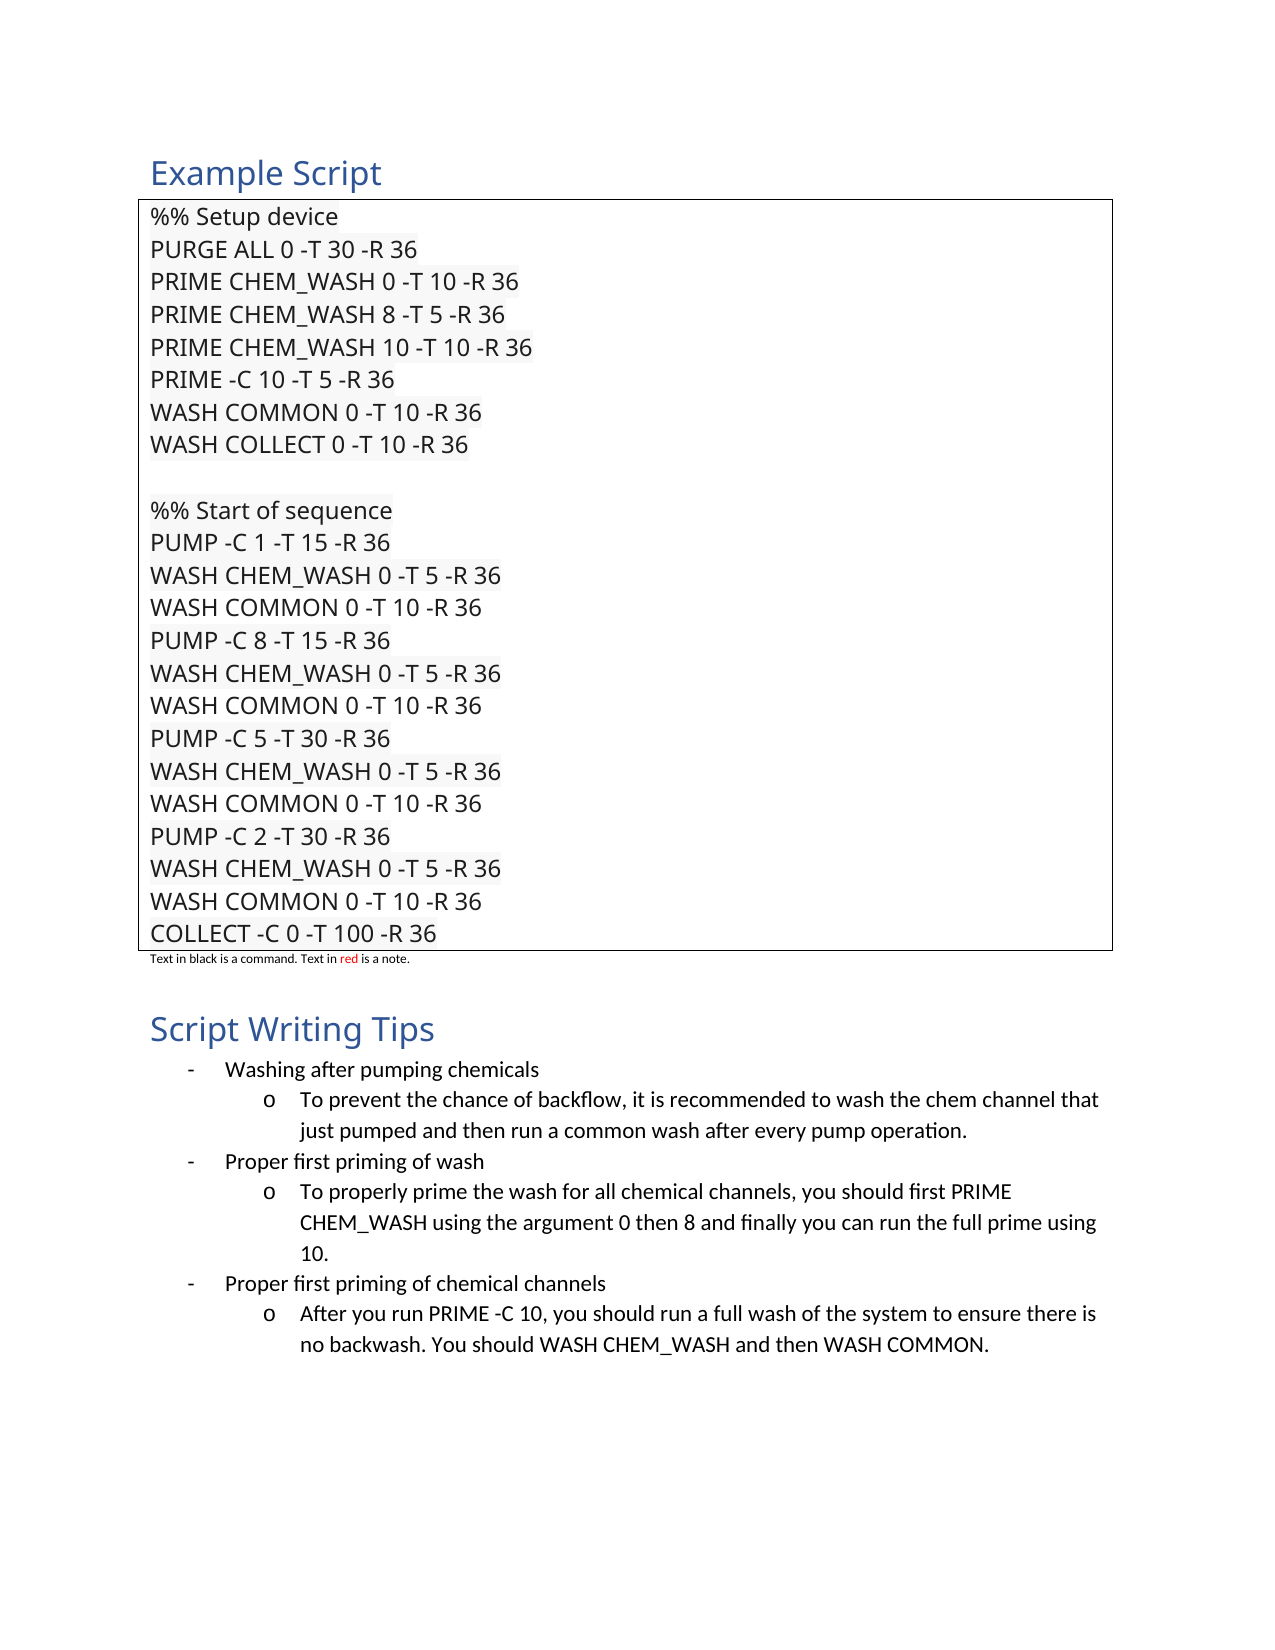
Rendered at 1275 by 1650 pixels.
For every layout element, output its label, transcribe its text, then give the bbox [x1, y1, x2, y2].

table_header %% Setup device PURGE ALL 0 -T 30 -R 36 PRIME CHEM_WASH 0 -T 10 -R 36 PRIME CHEM_WASH 8 -T 5 -R 36 PRIME CHEM_WASH 10 -T 10 -R 36 PRIME -C 10 -T 5 -R 36 WASH COMMON 0 -T 10 -R 36 WASH COLLECT 0 -T 10 -R 36 %% Start of sequence PUMP -C 1 -T 15 -R 36 WASH CHEM_WASH 0 -T 5 -R 36 WASH COMMON 0 -T 10 -R 36 PUMP -C 8 -T 15 -R 36 WASH CHEM_WASH 0 -T 5 -R 36 WASH COMMON 0 -T 10 -R 36 PUMP -C 5 -T 30 -R 36 WASH CHEM_WASH 0 -T 5 -R 36 WASH COMMON 0 -T 10 -R 36 PUMP -C 2 -T 30 -R 36 WASH CHEM_WASH 0 -T 5 -R 36 WASH COMMON 0 -T 10 -R 36 COLLECT -C 0 -T 100 -R 36 [139, 200, 1112, 950]
list To prevent the chance of backflow, it is recommended to wash the chem channel that just pumped and then run a common wash after every pump operation. [262, 1085, 1125, 1145]
list Washing after pumping chemicals [187, 1055, 1125, 1083]
subtitle Example Script [150, 150, 1125, 195]
list Proper first priming of wash [187, 1147, 1125, 1175]
list Proper first priming of chemical channels [187, 1269, 1125, 1297]
subtitle Script Writing Tips [150, 1006, 1125, 1052]
list After you run PRIME -C 10, you should run a full wash of the system to ensure there is no backwash. You should WASH CHEM_WASH and then WASH COMMON. [262, 1299, 1125, 1358]
list To properly prime the wash for all chemical channels, you should first PRIME CHEM_WASH using the argument 0 then 8 and finally you can run the full prime using 10. [262, 1177, 1125, 1267]
text Text in black is a command. Text in red is a note. [150, 951, 1125, 979]
